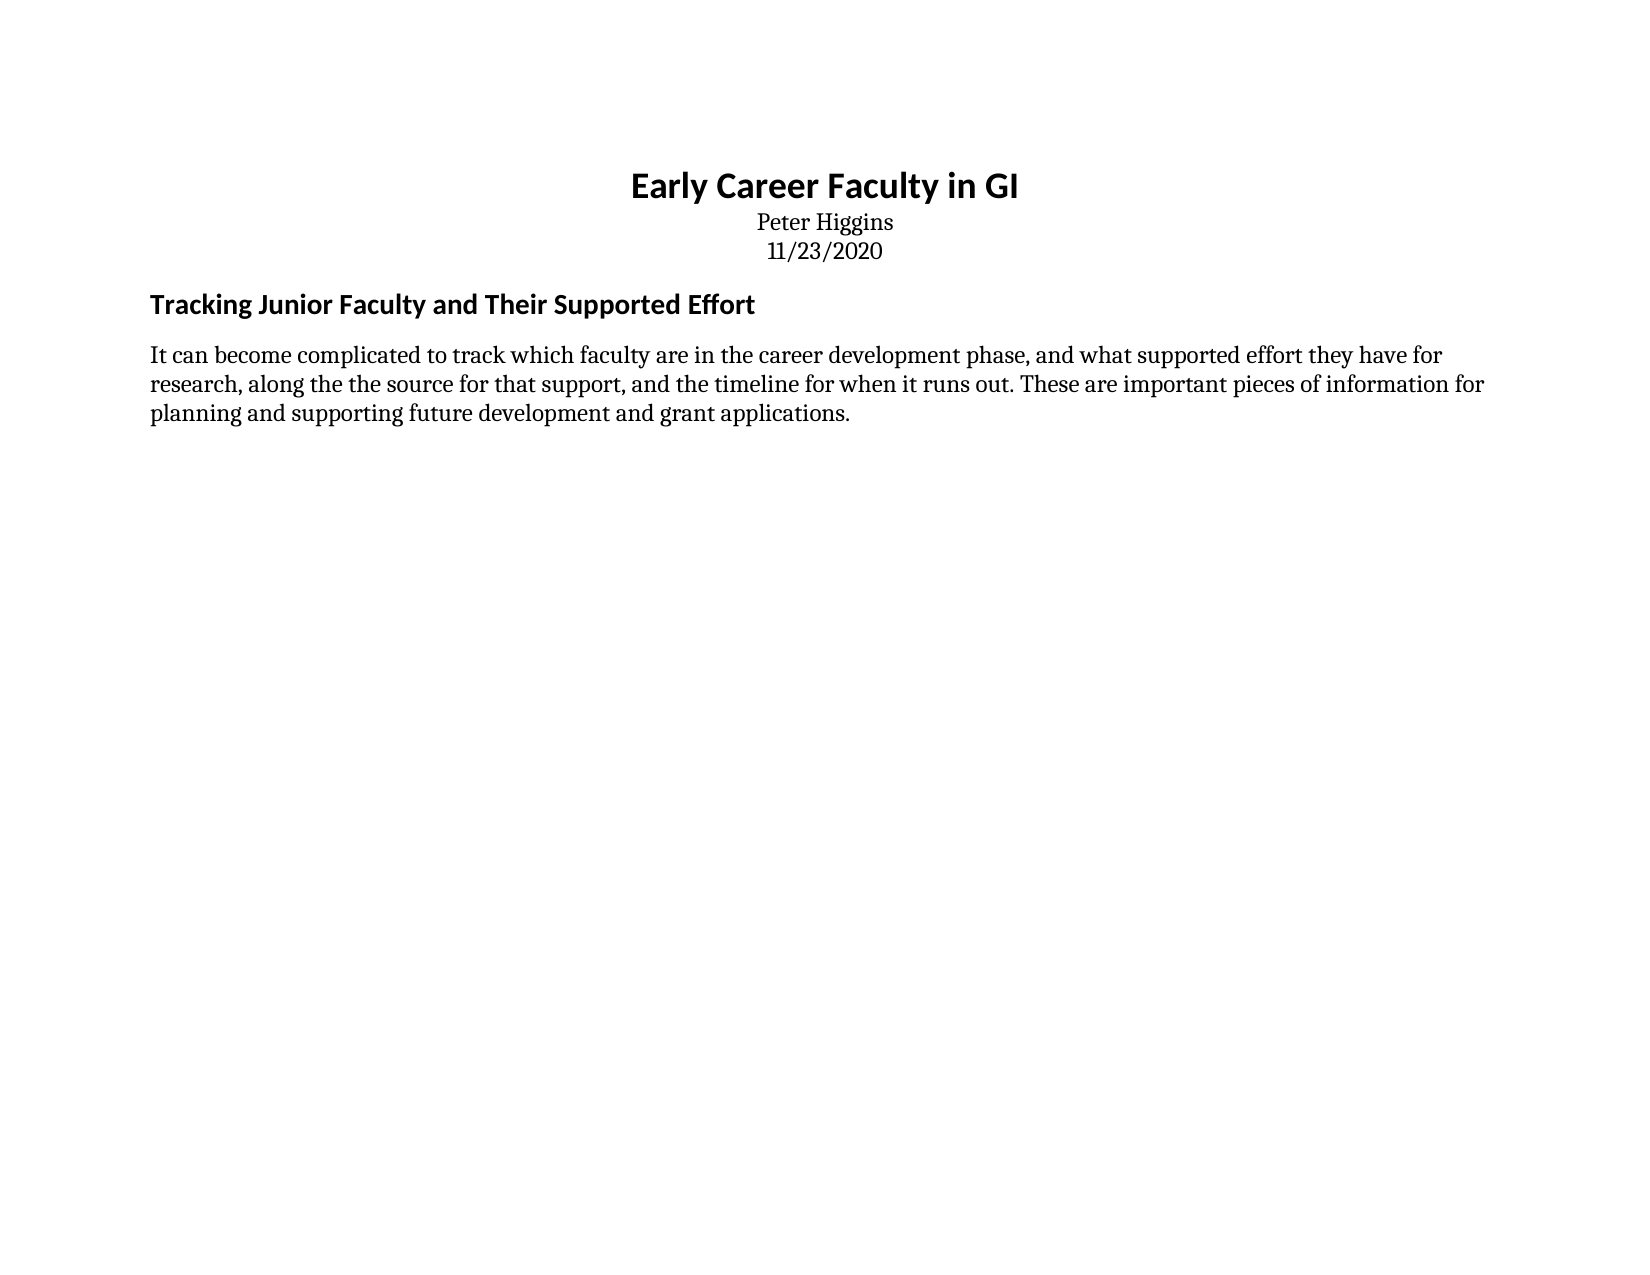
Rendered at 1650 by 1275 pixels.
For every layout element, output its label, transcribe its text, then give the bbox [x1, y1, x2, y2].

text Peter Higgins [150, 208, 1500, 237]
text 11/23/2020 [150, 237, 1500, 266]
subtitle Tracking Junior Faculty and Their Supported Effort [150, 287, 1500, 322]
text It can become complicated to track which faculty are in the career development phase, and what supported effort they have for research, along the the source for that support, and the timeline for when it runs out. These are important pieces of information for planning and supporting future development and grant applications. [150, 341, 1500, 427]
title Early Career Faculty in GI [150, 162, 1500, 208]
